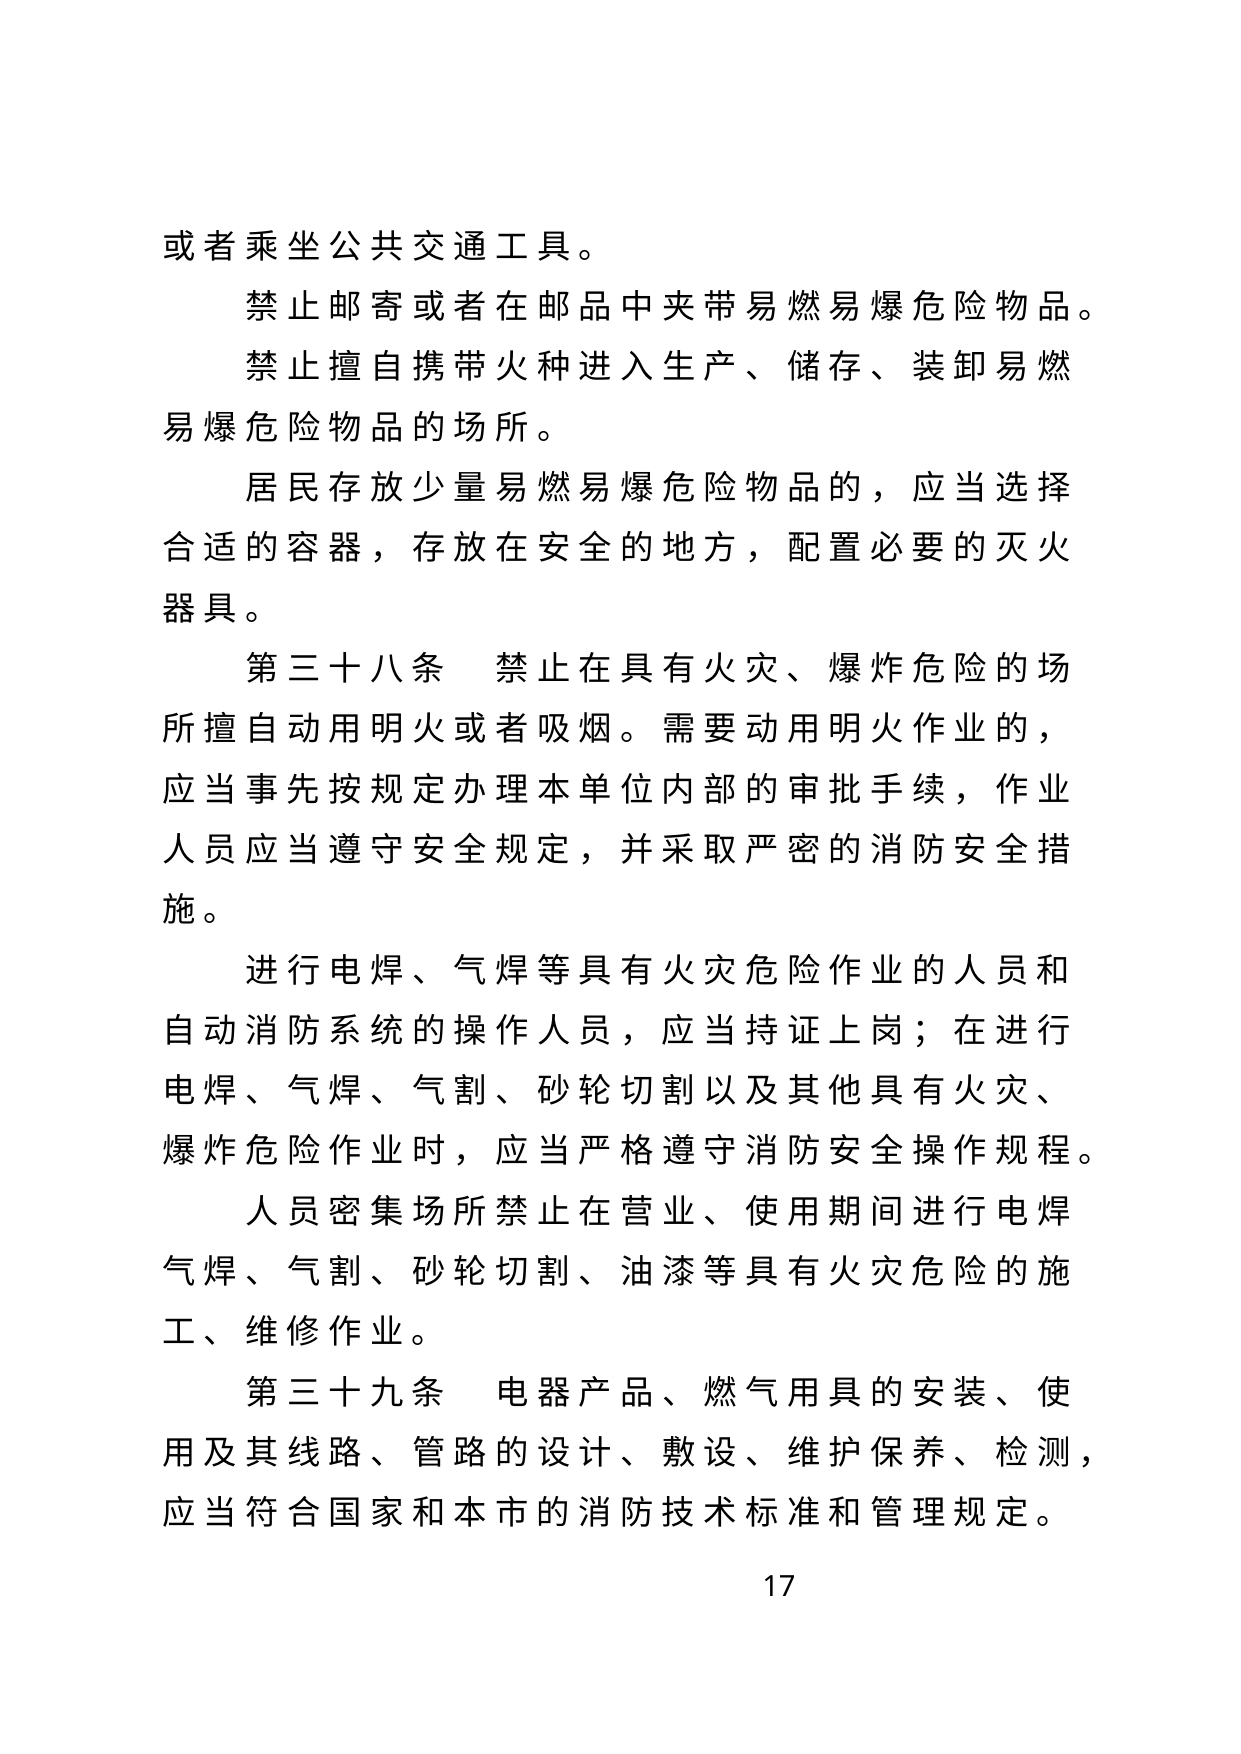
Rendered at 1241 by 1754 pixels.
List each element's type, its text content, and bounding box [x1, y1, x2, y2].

text 人员密集场所禁止在营业、使用期间进行电焊、气焊、气割、砂轮切割、油漆等具有火灾危险的施工、维修作业。 [162, 1178, 1078, 1359]
text 进行电焊、气焊等具有火灾危险作业的人员和自动消防系统的操作人员，应当持证上岗；在进行电焊、气焊、气割、砂轮切割以及其他具有火灾、爆炸危险作业时，应当严格遵守消防安全操作规程。 [162, 937, 1078, 1178]
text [162, 213, 1078, 274]
text 第三十八条 禁止在具有火灾、爆炸危险的场所擅自动用明火或者吸烟。需要动用明火作业的，应当事先按规定办理本单位内部的审批手续，作业人员应当遵守安全规定，并采取严密的消防安全措施。 [162, 636, 1078, 937]
text 禁止邮寄或者在邮品中夹带易燃易爆危险物品。 [162, 274, 1078, 334]
text 禁止擅自携带火种进入生产、储存、装卸易燃易爆危险物品的场所。 [162, 334, 1078, 455]
text 第三十九条 电器产品、燃气用具的安装、使用及其线路、管路的设计、敷设、维护保养、检测，应当符合国家和本市的消防技术标准和管理规定。 [162, 1359, 1078, 1540]
text 居民存放少量易燃易爆危险物品的，应当选择合适的容器，存放在安全的地方，配置必要的灭火器具。 [162, 455, 1078, 636]
